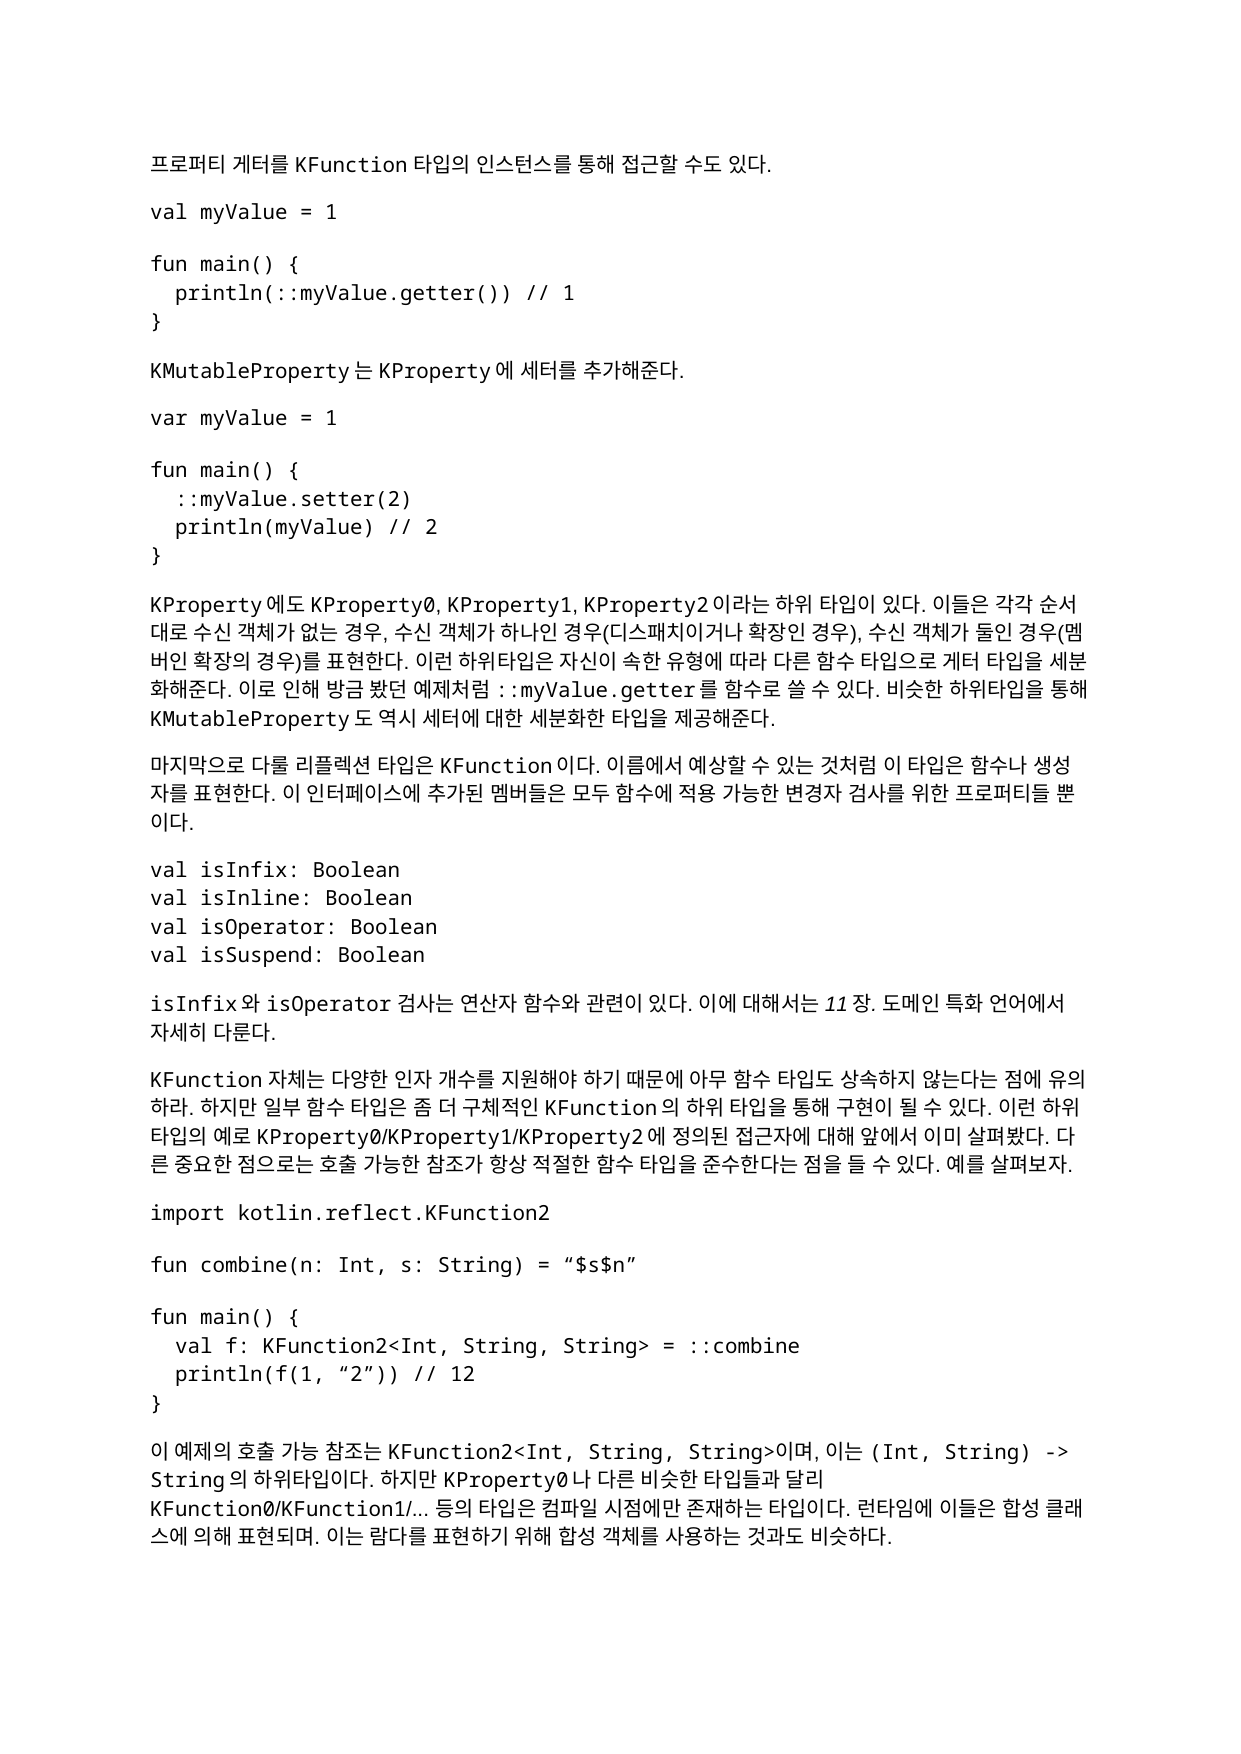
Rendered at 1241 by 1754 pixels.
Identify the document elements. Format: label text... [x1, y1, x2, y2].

text val myValue = 1 fun main() { println(::myValue.getter()) // 1 } [150, 197, 1090, 335]
text 마지막으로 다룰 리플렉션 타입은 KFunction이다. 이름에서 예상할 수 있는 것처럼 이 타입은 함수나 생성자를 표현한다. 이 인터페이스에 추가된 멤버들은 모두 함수에 적용 가능한 변경자 검사를 위한 프로퍼티들 뿐이다. [150, 751, 1090, 836]
text KFunction 자체는 다양한 인자 개수를 지원해야 하기 때문에 아무 함수 타입도 상속하지 않는다는 점에 유의하라. 하지만 일부 함수 타입은 좀 더 구체적인 KFunction의 하위 타입을 통해 구현이 될 수 있다. 이런 하위 타입의 예로 KProperty0/KProperty1/KProperty2에 정의된 접근자에 대해 앞에서 이미 살펴봤다. 다른 중요한 점으로는 호출 가능한 참조가 항상 적절한 함수 타입을 준수한다는 점을 들 수 있다. 예를 살펴보자. [150, 1065, 1090, 1179]
text var myValue = 1 fun main() { ::myValue.setter(2) println(myValue) // 2 } [150, 403, 1090, 569]
text import kotlin.reflect.KFunction2 fun combine(n: Int, s: String) = “$s$n” fun main() { val f: KFunction2<Int, String, String> = ::combine println(f(1, “2”)) // 12 } [150, 1198, 1090, 1416]
text KProperty에도 KProperty0, KProperty1, KProperty2이라는 하위 타입이 있다. 이들은 각각 순서대로 수신 객체가 없는 경우, 수신 객체가 하나인 경우(디스패치이거나 확장인 경우), 수신 객체가 둘인 경우(멤버인 확장의 경우)를 표현한다. 이런 하위타입은 자신이 속한 유형에 따라 다른 함수 타입으로 게터 타입을 세분화해준다. 이로 인해 방금 봤던 예제처럼 ::myValue.getter를 함수로 쓸 수 있다. 비슷한 하위타입을 통해 KMutableProperty도 역시 세터에 대한 세분화한 타입을 제공해준다. [150, 590, 1090, 732]
text 프로퍼티 게터를 KFunction 타입의 인스턴스를 통해 접근할 수도 있다. [150, 150, 1090, 178]
text 이 예제의 호출 가능 참조는 KFunction2<Int, String, String>이며, 이는 (Int, String) -> String의 하위타입이다. 하지만 KProperty0나 다른 비슷한 타입들과 달리 KFunction0/KFunction1/... 등의 타입은 컴파일 시점에만 존재하는 타입이다. 런타임에 이들은 합성 클래스에 의해 표현되며. 이는 람다를 표현하기 위해 합성 객체를 사용하는 것과도 비슷하다. [150, 1437, 1090, 1551]
text val isInfix: Boolean val isInline: Boolean val isOperator: Boolean val isSuspend: Boolean [150, 855, 1090, 969]
text KMutableProperty는 KProperty에 세터를 추가해준다. [150, 356, 1090, 384]
text isInfix와 isOperator 검사는 연산자 함수와 관련이 있다. 이에 대해서는 11장. 도메인 특화 언어에서 자세히 다룬다. [150, 989, 1090, 1046]
